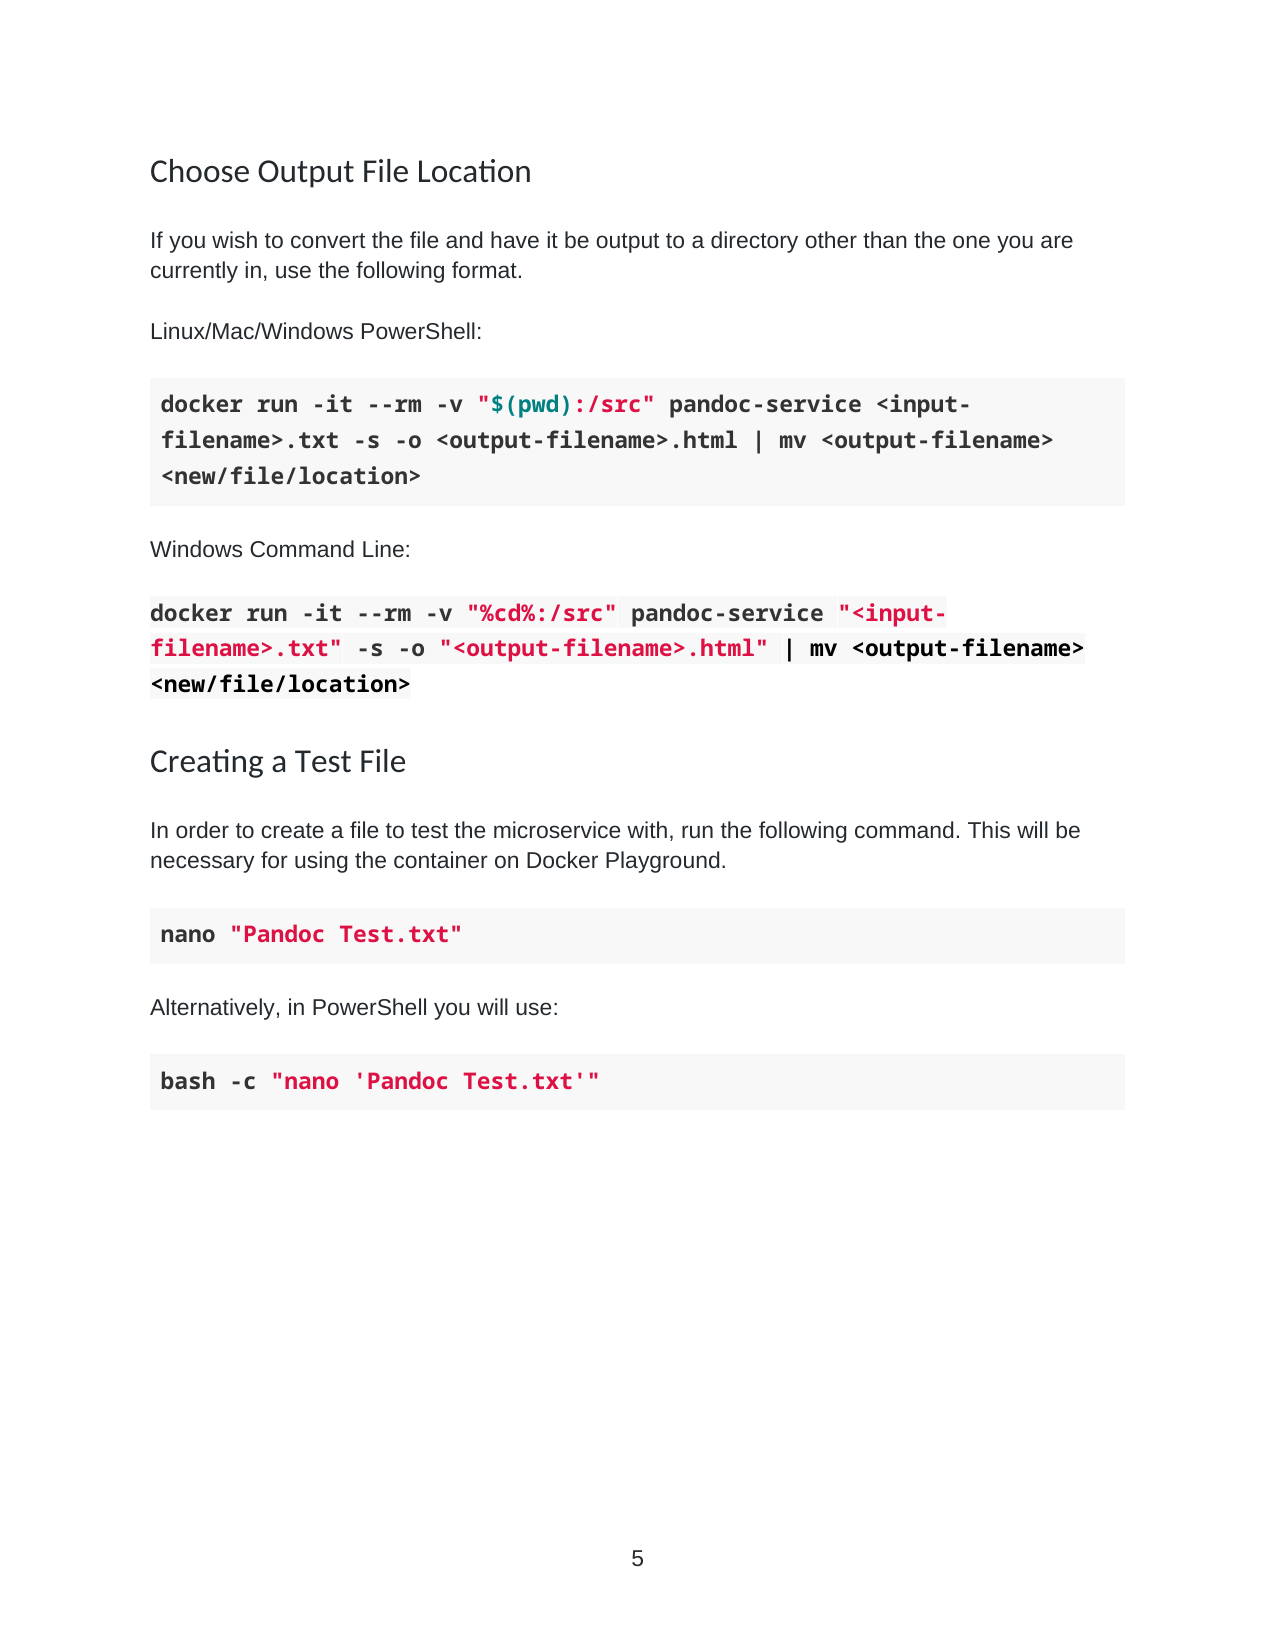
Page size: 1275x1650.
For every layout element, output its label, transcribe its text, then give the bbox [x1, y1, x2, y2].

text docker run -it --rm -v "%cd%:/src" pandoc-service "<input-filename>.txt" -s -o "<output-filename>.html" | mv <output-filename> <new/file/location> [150, 596, 1125, 699]
text In order to create a file to test the microservice with, run the following command. This will be necessary for using the container on Docker Playground. [150, 817, 1125, 874]
text Linux/Mac/Windows PowerShell: [150, 318, 1125, 344]
text Windows Command Line: [150, 536, 1125, 562]
table_header nano "Pandoc Test.txt" [150, 908, 1125, 964]
table_header docker run -it --rm -v "$(pwd):/src" pandoc-service <input-filename>.txt -s -o <output-filename>.html | mv <output-filename> <new/file/location> [150, 378, 1125, 506]
subtitle Creating a Test File [150, 740, 1125, 781]
text Alternatively, in PowerShell you will use: [150, 994, 1125, 1020]
text If you wish to convert the file and have it be output to a directory other than the one you are currently in, use the following format. [150, 227, 1125, 283]
table_header bash -c "nano 'Pandoc Test.txt'" [150, 1054, 1125, 1110]
subtitle Choose Output File Location [150, 150, 1125, 191]
